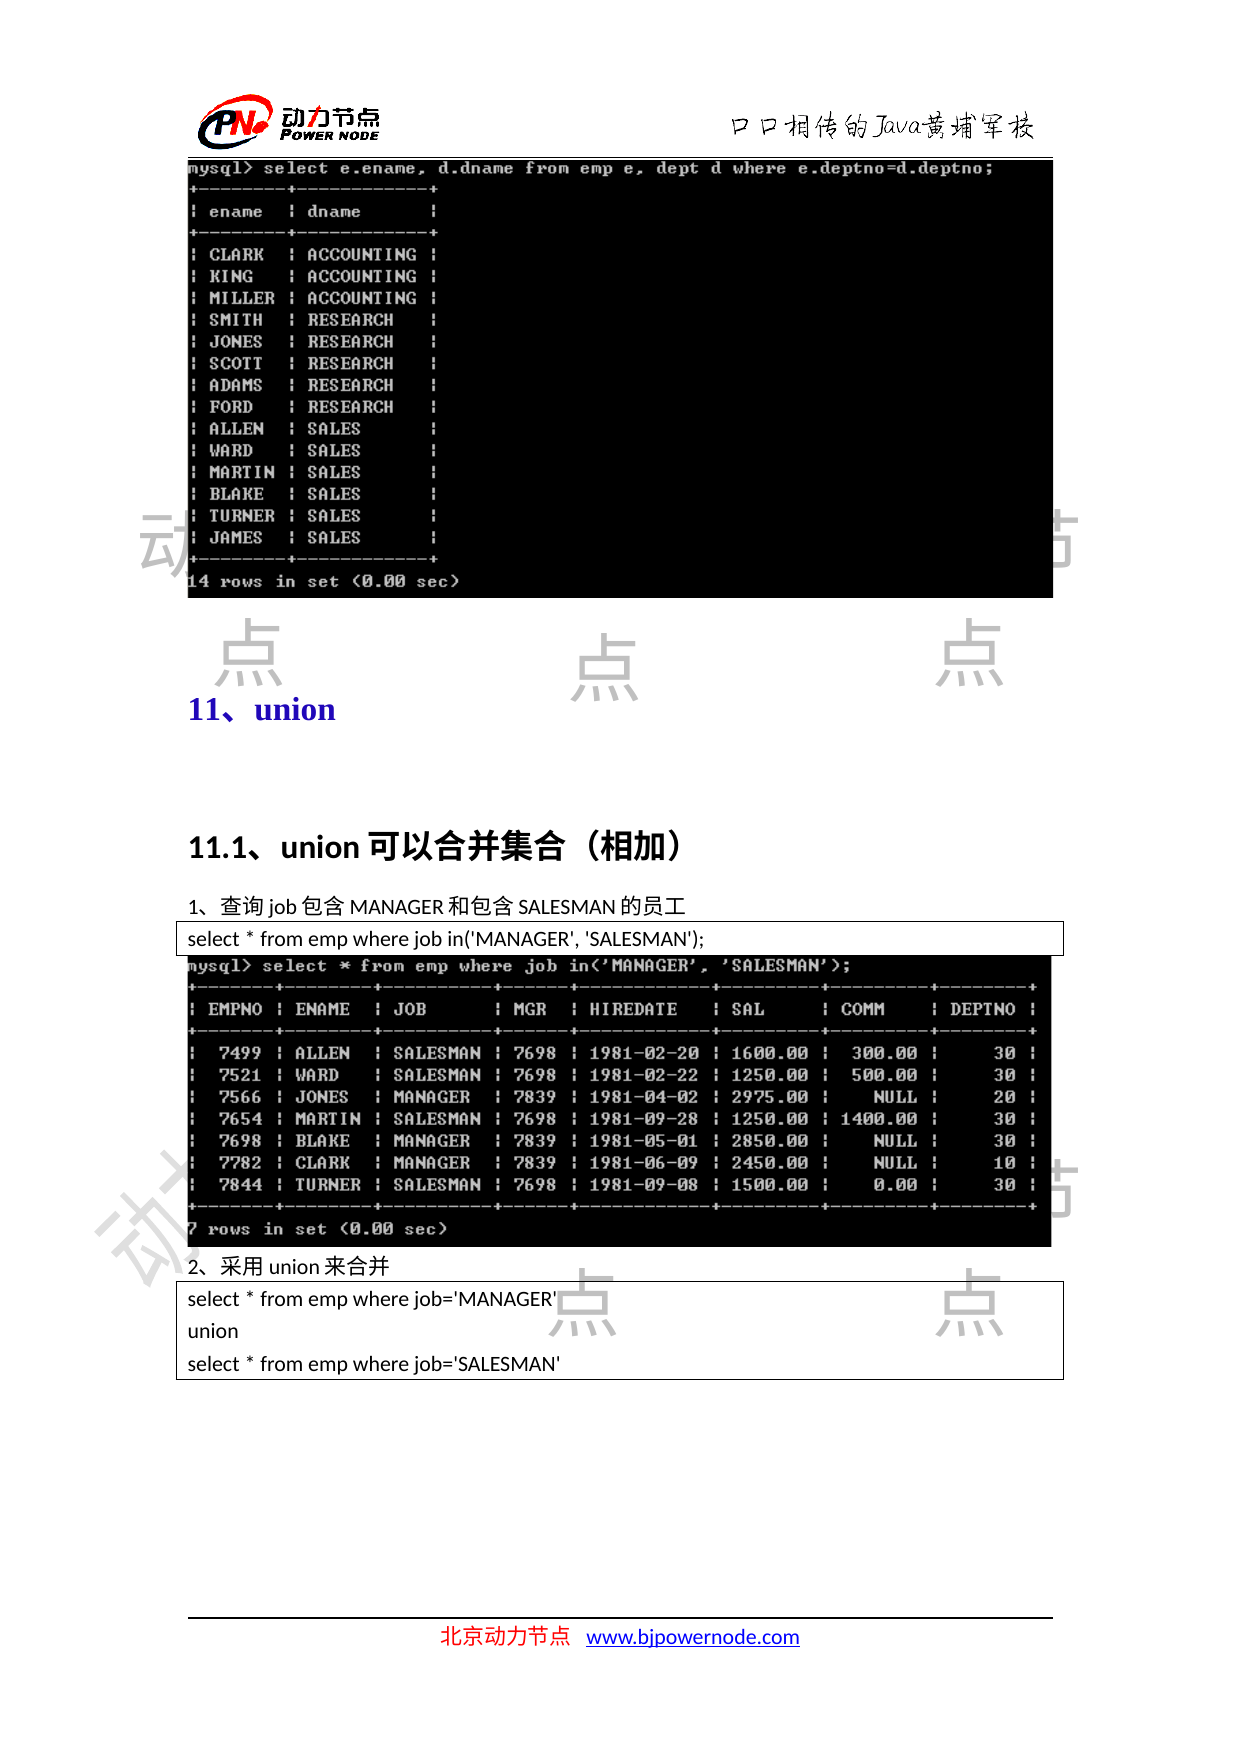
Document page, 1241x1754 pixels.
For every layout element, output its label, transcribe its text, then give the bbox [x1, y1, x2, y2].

picture [187, 88, 1053, 155]
table_header select * from emp where job in('MANAGER', 'SALESMAN'); [177, 922, 1063, 955]
text 1、查询job包含MANAGER和包含SALESMAN的员工 [187, 889, 1053, 921]
subtitle 11、union [187, 673, 1053, 738]
picture [187, 160, 1054, 598]
picture [187, 955, 1052, 1247]
table_header select * from emp where job='MANAGER' union select * from emp where job='SALESMAN' [177, 1282, 1063, 1379]
text 2、采用union来合并 [187, 1248, 1053, 1281]
subtitle 11.1、union可以合并集合（相加） [187, 811, 1053, 876]
